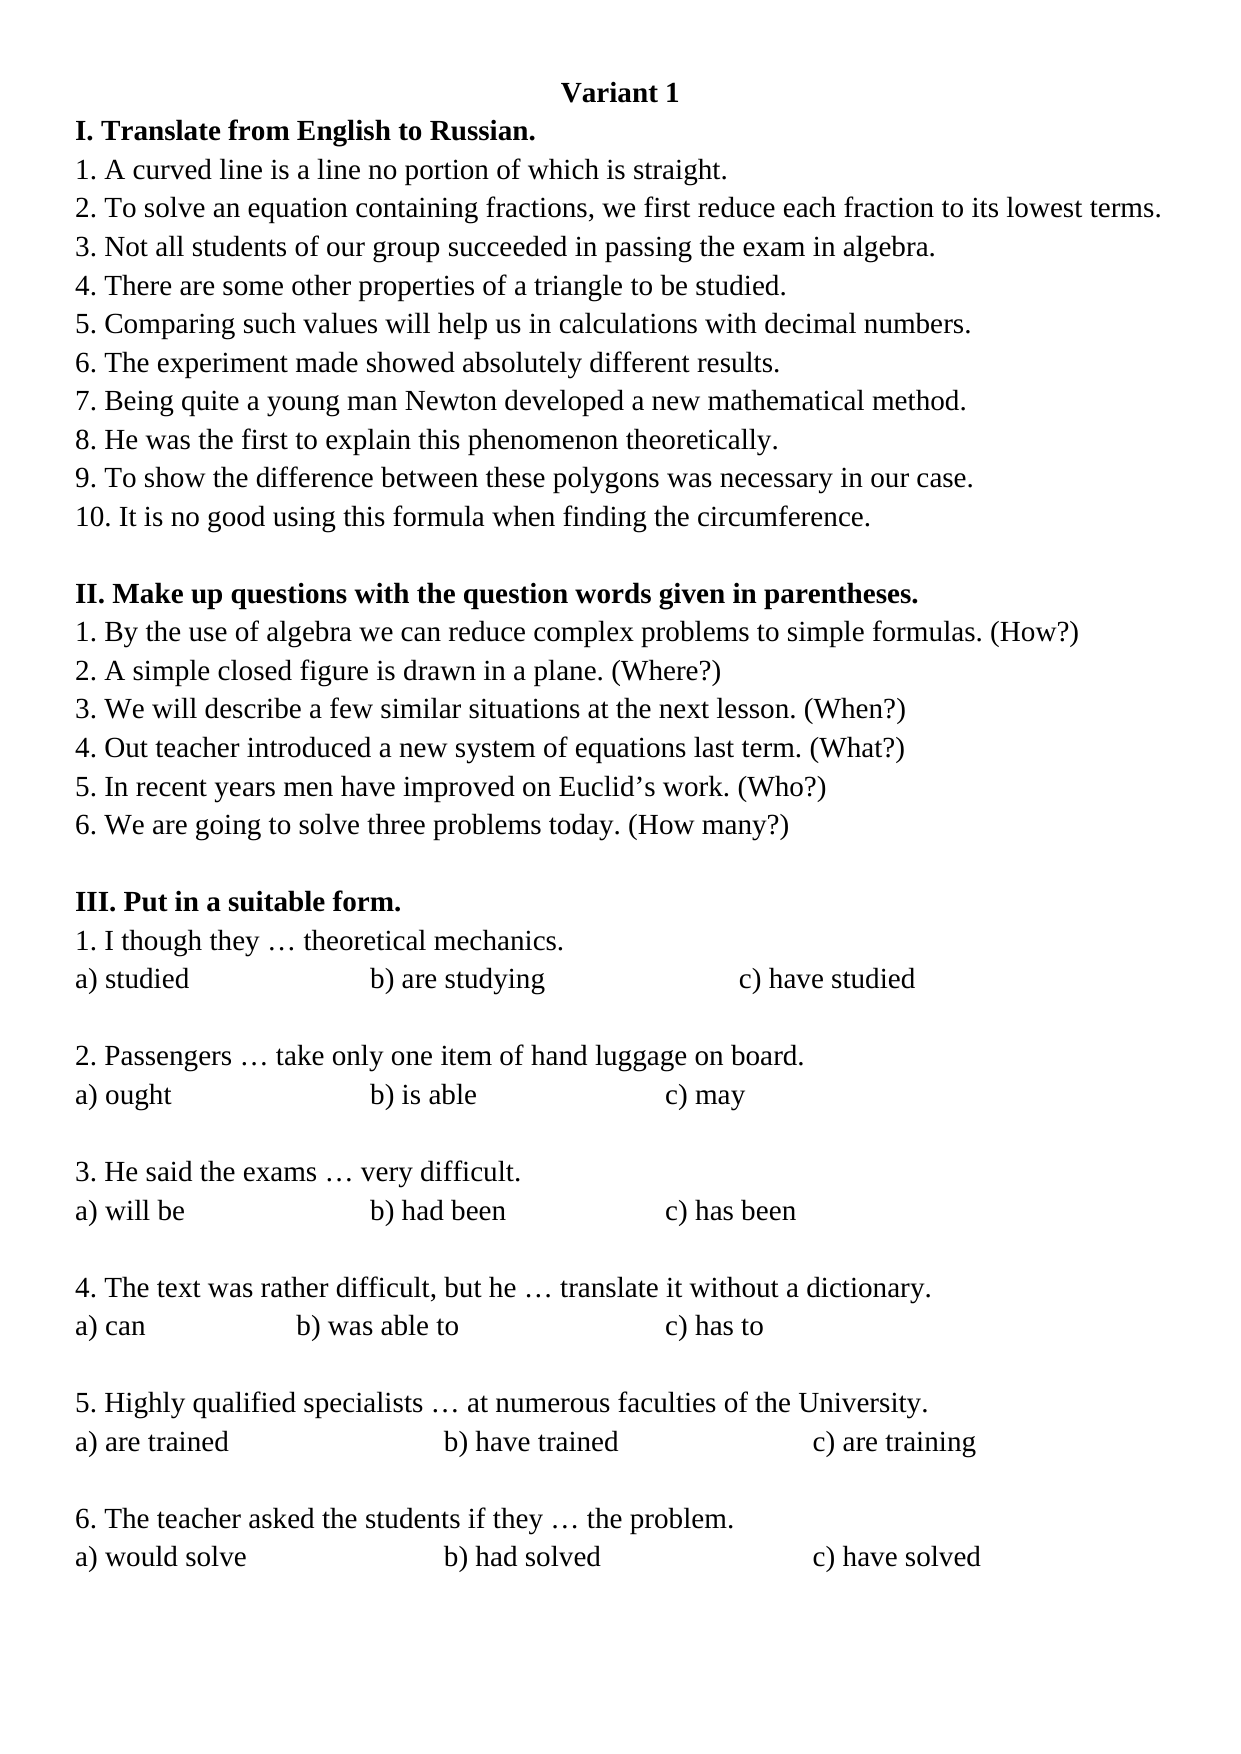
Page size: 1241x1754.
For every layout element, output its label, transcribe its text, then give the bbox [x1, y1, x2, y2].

text 2. A simple closed figure is drawn in a plane. (Where?) [75, 653, 1165, 687]
text 8. He was the first to explain this phenomenon theoretically. [75, 422, 1165, 455]
text 3. Not all students of our group succeeded in passing the exam in algebra. [75, 229, 1165, 263]
text 5. In recent years men have improved on Euclid’s work. (Who?) [75, 769, 1165, 802]
text 1. A curved line is a line no portion of which is straight. [75, 152, 1165, 186]
text 10. It is no good using this formula when finding the circumference. [75, 499, 1165, 532]
text 4. The text was rather difficult, but he … translate it without a dictionary. [75, 1270, 1165, 1303]
text 1. By the use of algebra we can reduce complex problems to simple formulas. (How?) [75, 614, 1165, 648]
text 1. I though they … theoretical mechanics. [75, 923, 1165, 956]
text a) studied b) are studying c) have studied [75, 961, 1165, 995]
text 4. Out teacher introduced a new system of equations last term. (What?) [75, 730, 1165, 764]
text 3. We will describe a few similar situations at the next lesson. (When?) [75, 692, 1165, 725]
text 3. He said the exams … very difficult. [75, 1154, 1165, 1188]
text a) would solve b) had solved c) have solved [75, 1539, 1165, 1573]
text 2. To solve an equation containing fractions, we first reduce each fraction to its lowest terms. [75, 191, 1165, 224]
text I. Translate from English to Russian. [75, 113, 1165, 147]
text 2. Passengers … take only one item of hand luggage on board. [75, 1038, 1165, 1072]
text 4. There are some other properties of a triangle to be studied. [75, 268, 1165, 301]
text a) ought b) is able c) may [75, 1077, 1165, 1111]
text 5. Highly qualified specialists … at numerous faculties of the University. [75, 1385, 1165, 1419]
text 6. The teacher asked the students if they … the problem. [75, 1501, 1165, 1534]
text Variant 1 [75, 75, 1165, 108]
text 5. Comparing such values will help us in calculations with decimal numbers. [75, 306, 1165, 340]
text III. Put in a suitable form. [75, 884, 1165, 918]
text a) are trained b) have trained c) are training [75, 1424, 1165, 1457]
text 9. To show the difference between these polygons was necessary in our case. [75, 460, 1165, 494]
text 6. We are going to solve three problems today. (How many?) [75, 807, 1165, 841]
text 7. Being quite a young man Newton developed a new mathematical method. [75, 383, 1165, 417]
text a) can b) was able to c) has to [75, 1308, 1165, 1342]
text a) will be b) had been c) has been [75, 1193, 1165, 1226]
text 6. The experiment made showed absolutely different results. [75, 345, 1165, 378]
text II. Make up questions with the question words given in parentheses. [75, 576, 1165, 609]
